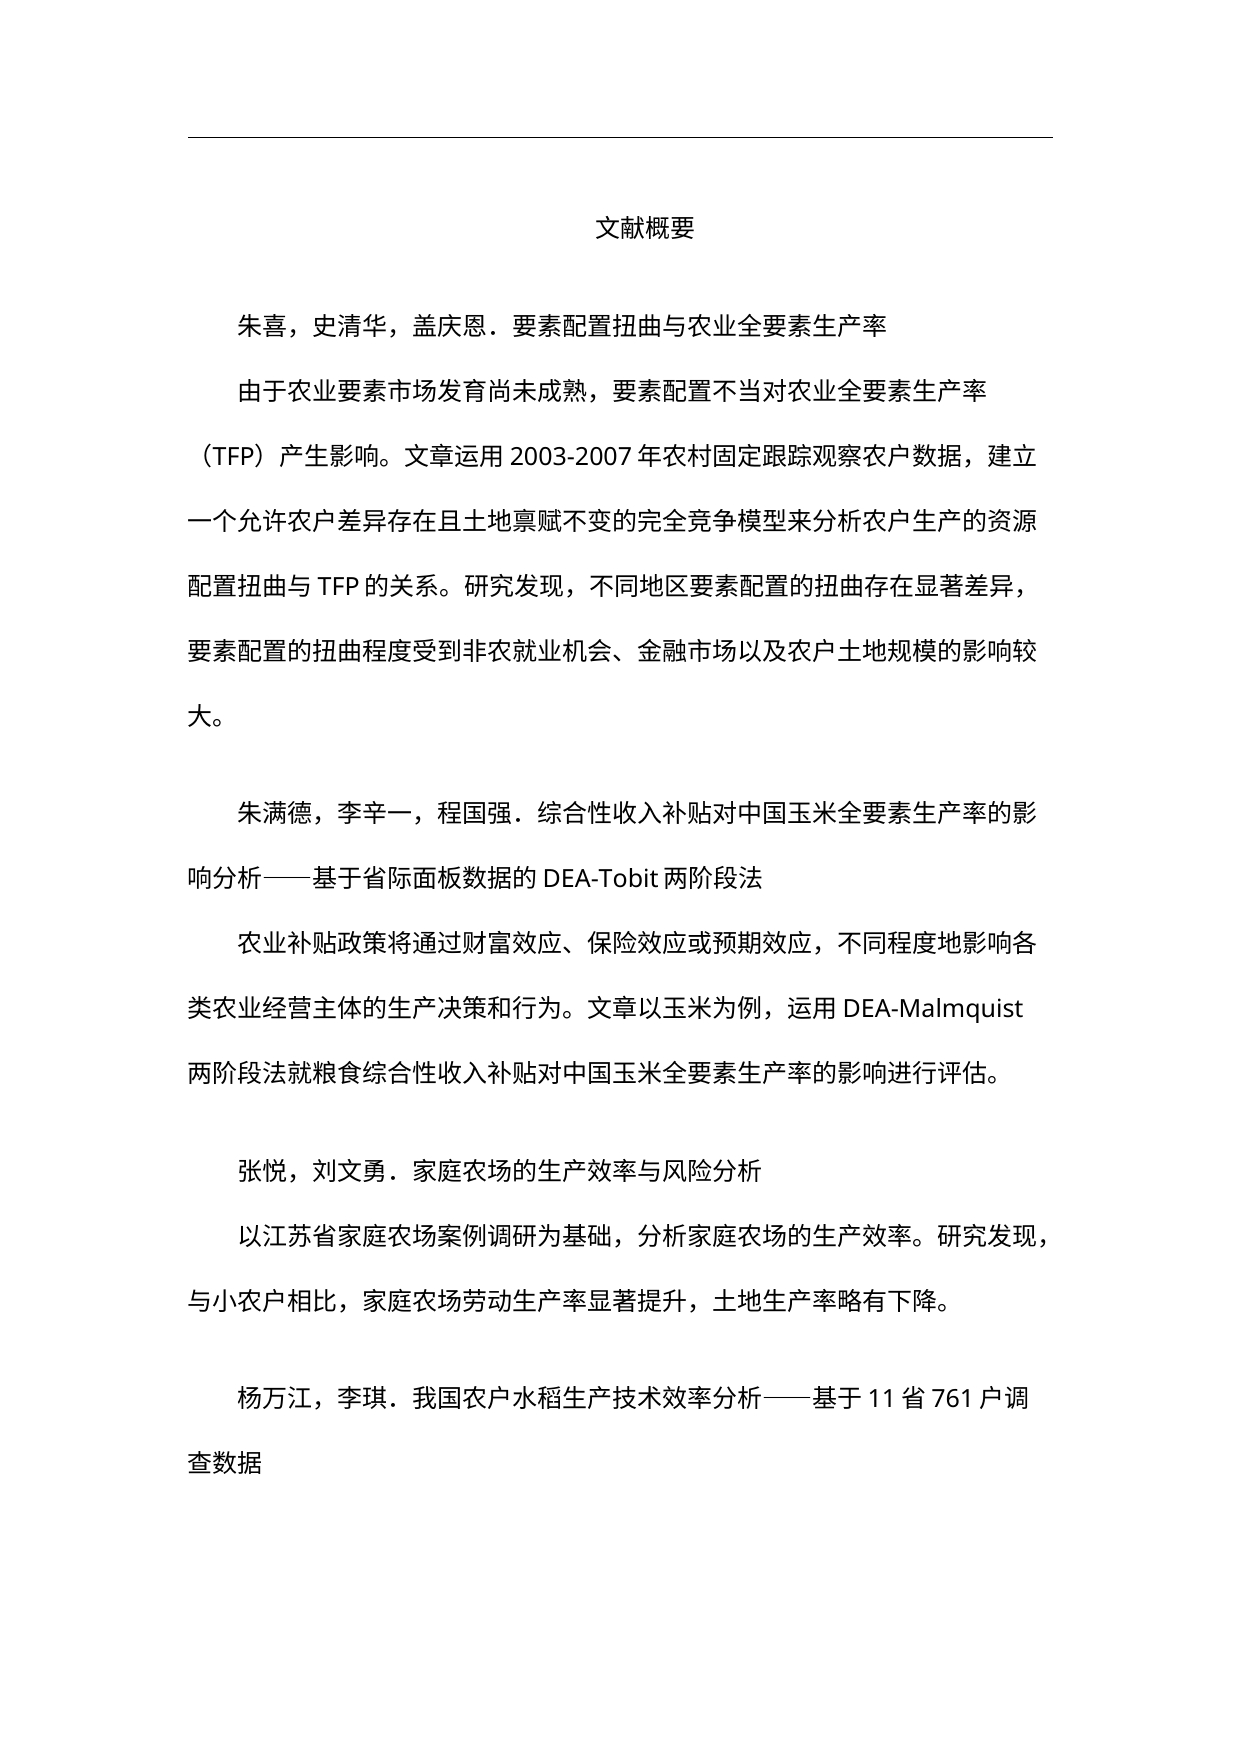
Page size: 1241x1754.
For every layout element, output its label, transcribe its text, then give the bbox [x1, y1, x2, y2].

text 张悦，刘文勇．家庭农场的生产效率与风险分析 [187, 1137, 1053, 1202]
text 由于农业要素市场发育尚未成熟，要素配置不当对农业全要素生产率（TFP）产生影响。文章运用2003-2007年农村固定跟踪观察农户数据，建立一个允许农户差异存在且土地禀赋不变的完全竞争模型来分析农户生产的资源配置扭曲与TFP的关系。研究发现，不同地区要素配置的扭曲存在显著差异，要素配置的扭曲程度受到非农就业机会、金融市场以及农户土地规模的影响较大。 [187, 357, 1053, 747]
text 朱喜，史清华，盖庆恩．要素配置扭曲与农业全要素生产率 [187, 292, 1053, 357]
text 朱满德，李辛一，程国强．综合性收入补贴对中国玉米全要素生产率的影响分析——基于省际面板数据的DEA-Tobit两阶段法 [187, 779, 1053, 909]
text 文献概要 [187, 194, 1053, 259]
text 农业补贴政策将通过财富效应、保险效应或预期效应，不同程度地影响各类农业经营主体的生产决策和行为。文章以玉米为例，运用DEA-Malmquist两阶段法就粮食综合性收入补贴对中国玉米全要素生产率的影响进行评估。 [187, 909, 1053, 1104]
text 杨万江，李琪．我国农户水稻生产技术效率分析——基于11省761户调查数据 [187, 1364, 1053, 1494]
text 以江苏省家庭农场案例调研为基础，分析家庭农场的生产效率。研究发现，与小农户相比，家庭农场劳动生产率显著提升，土地生产率略有下降。 [187, 1202, 1053, 1332]
